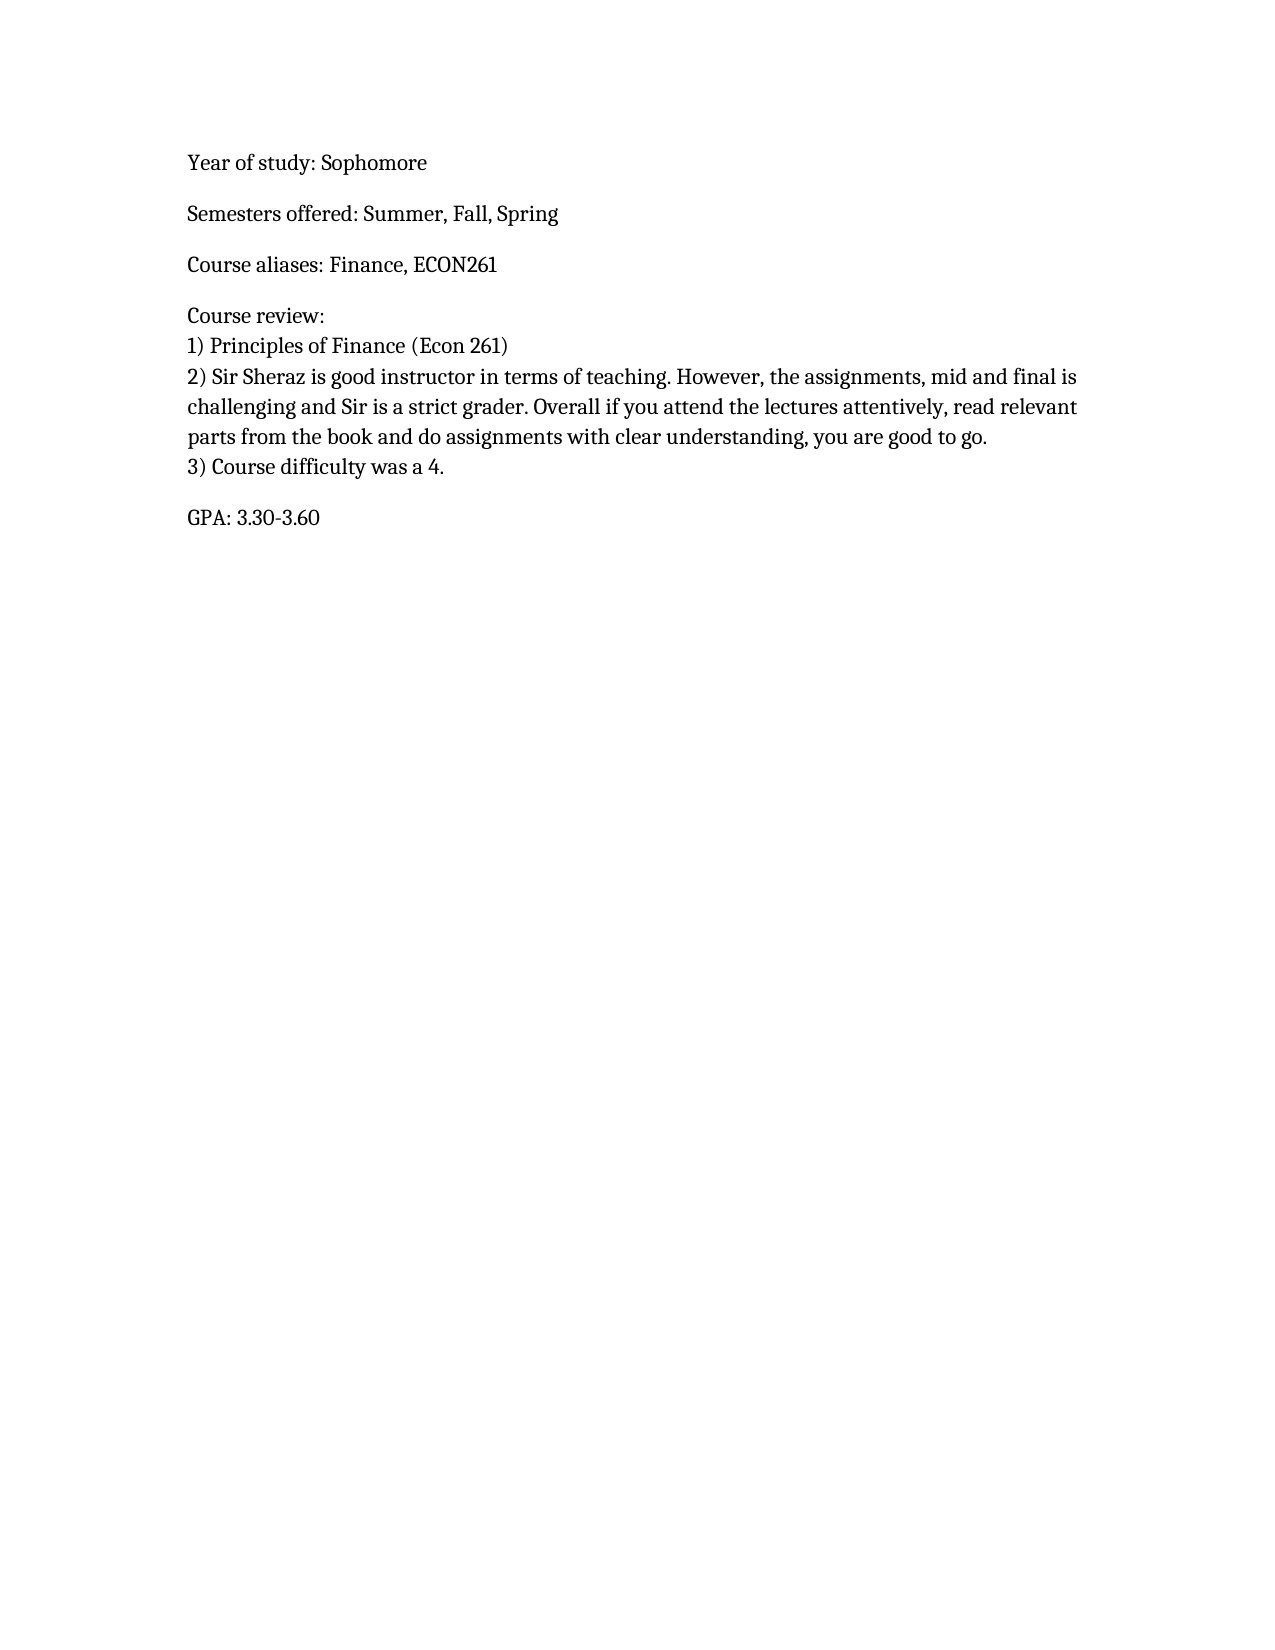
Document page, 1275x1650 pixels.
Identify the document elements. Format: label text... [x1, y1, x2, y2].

text Semesters offered: Summer, Fall, Spring [187, 201, 1087, 227]
text Year of study: Sophomore [187, 150, 1087, 176]
text Course review: 1) Principles of Finance (Econ 261) 2) Sir Sheraz is good instructor in terms of teaching. However, the assignments, mid and final is challenging and Sir is a strict grader. Overall if you attend the lectures attentively, read relevant parts from the book and do assignments with clear understanding, you are good to go. 3) Course difficulty was a 4. [187, 303, 1087, 481]
text GPA: 3.30-3.60 [187, 505, 1087, 532]
text Course aliases: Finance, ECON261 [187, 252, 1087, 278]
